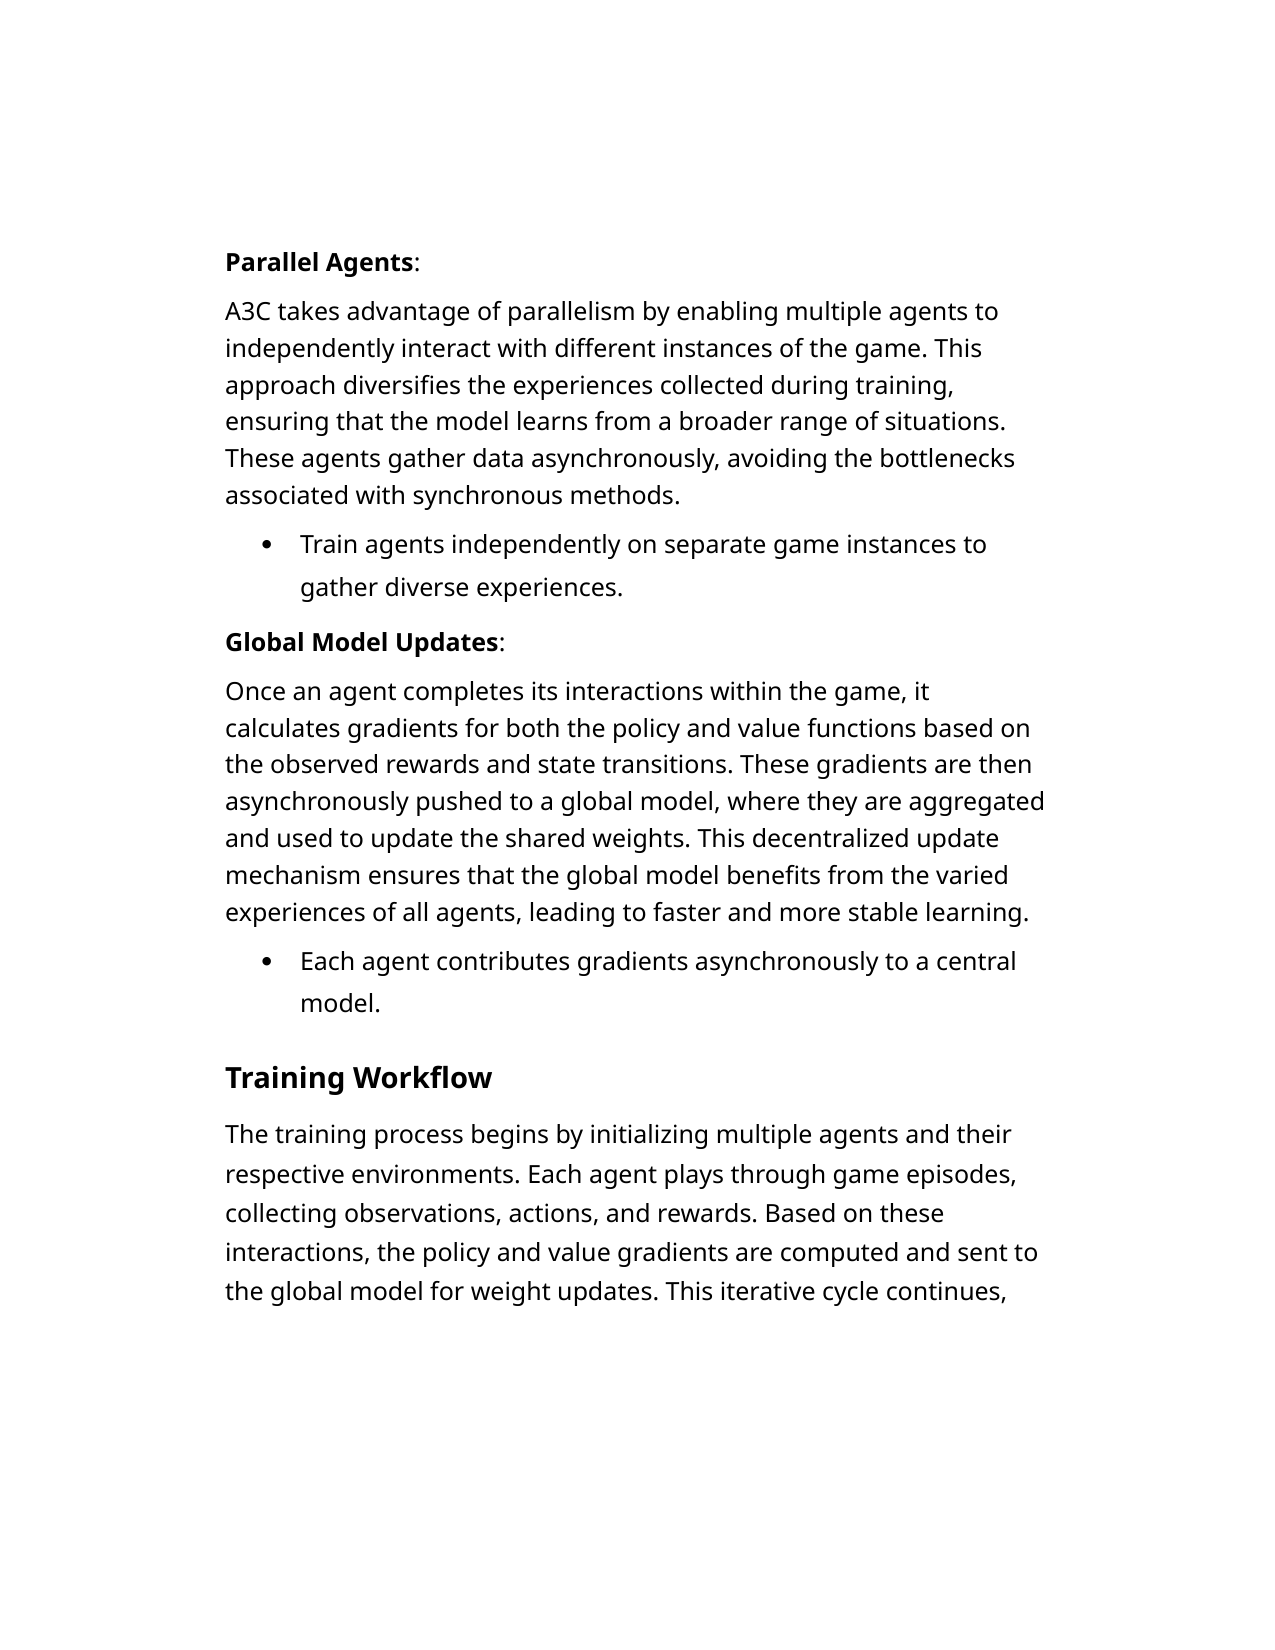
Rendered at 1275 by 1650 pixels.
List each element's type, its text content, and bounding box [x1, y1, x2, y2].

text Parallel Agents: [225, 244, 1050, 278]
text Once an agent completes its interactions within the game, it calculates gradients for both the policy and value functions based on the observed rewards and state transitions. These gradients are then asynchronously pushed to a global model, where they are aggregated and used to update the shared weights. This decentralized update mechanism ensures that the global model benefits from the varied experiences of all agents, leading to faster and more stable learning. [225, 674, 1050, 928]
text Train agents independently on separate game instances to gather diverse experiences. [262, 527, 1050, 603]
text Each agent contributes gradients asynchronously to a central model. [262, 943, 1050, 1020]
subtitle Training Workflow [225, 1058, 1050, 1097]
text Global Model Updates: [225, 624, 1050, 658]
